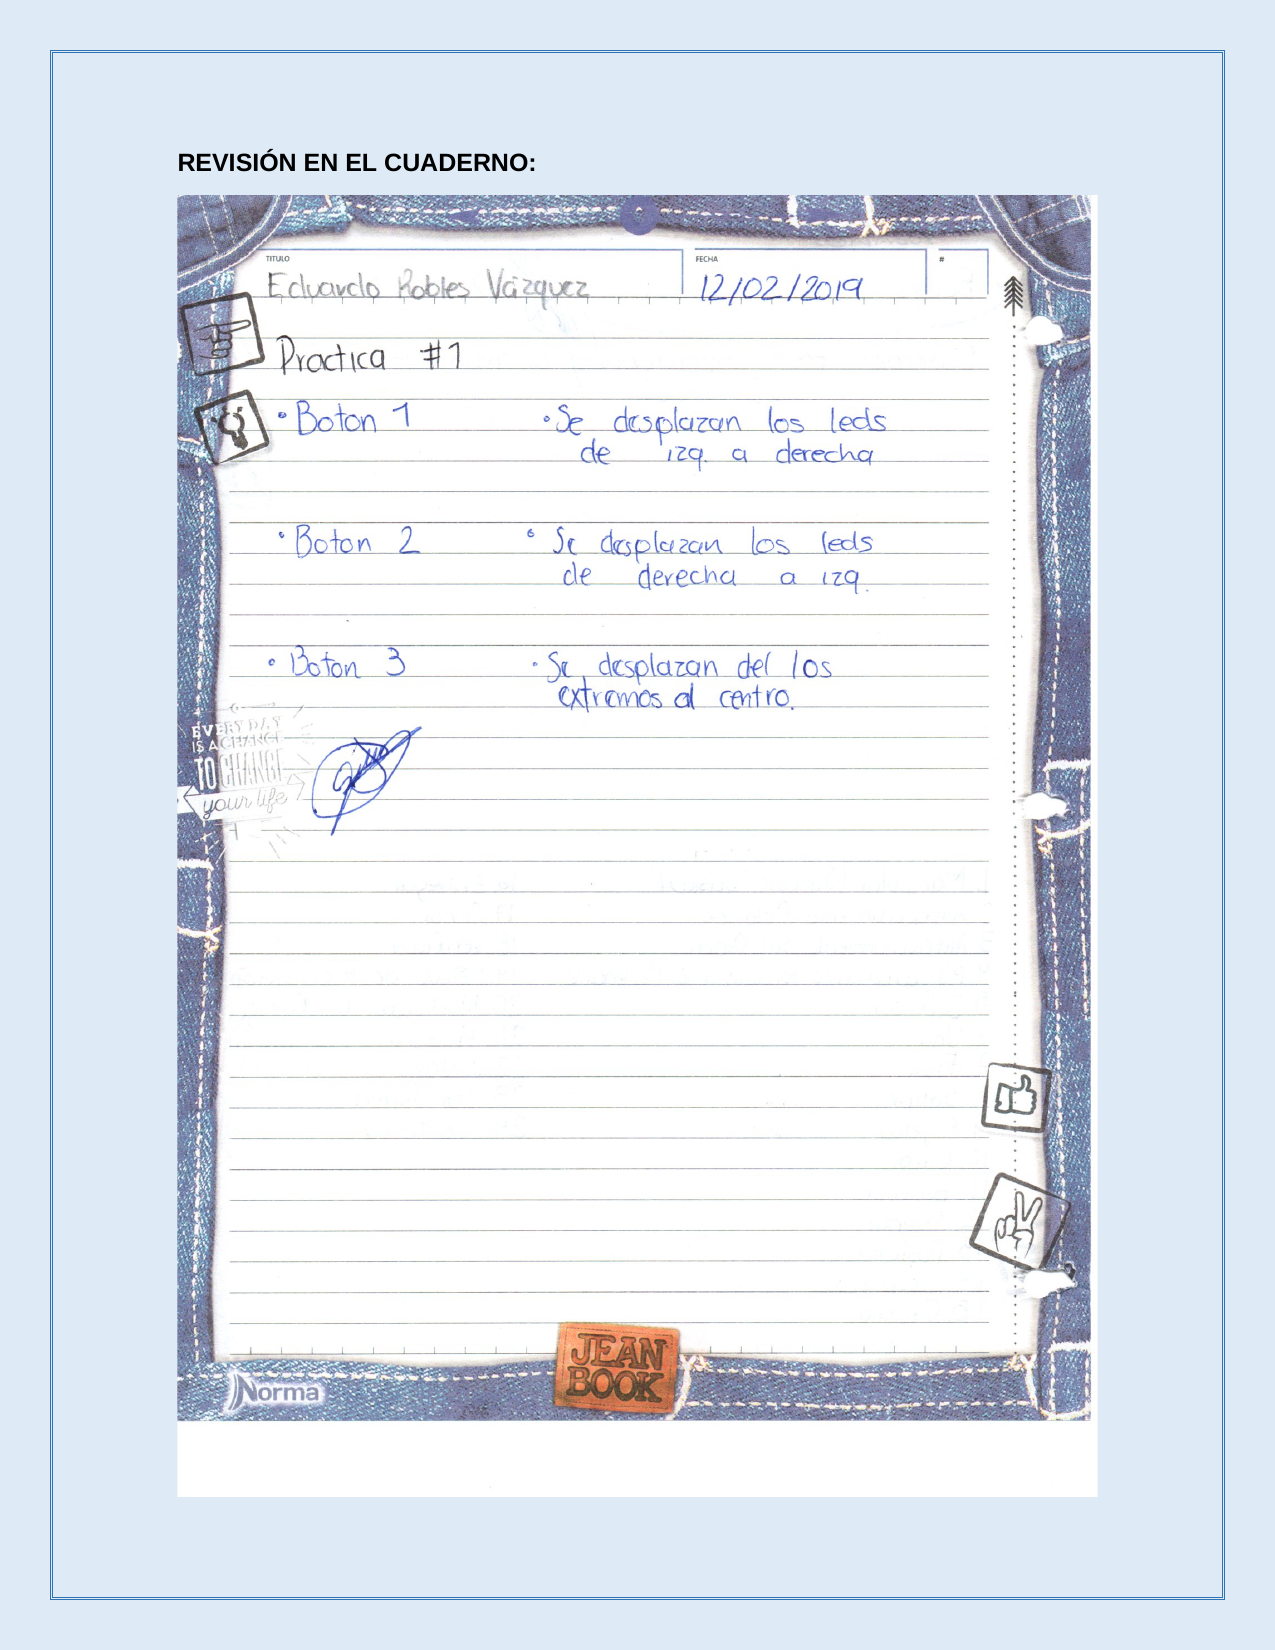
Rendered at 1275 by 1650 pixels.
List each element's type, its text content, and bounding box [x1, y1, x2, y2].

picture [177, 195, 1098, 1497]
text REVISIÓN EN EL CUADERNO: [177, 148, 1098, 176]
